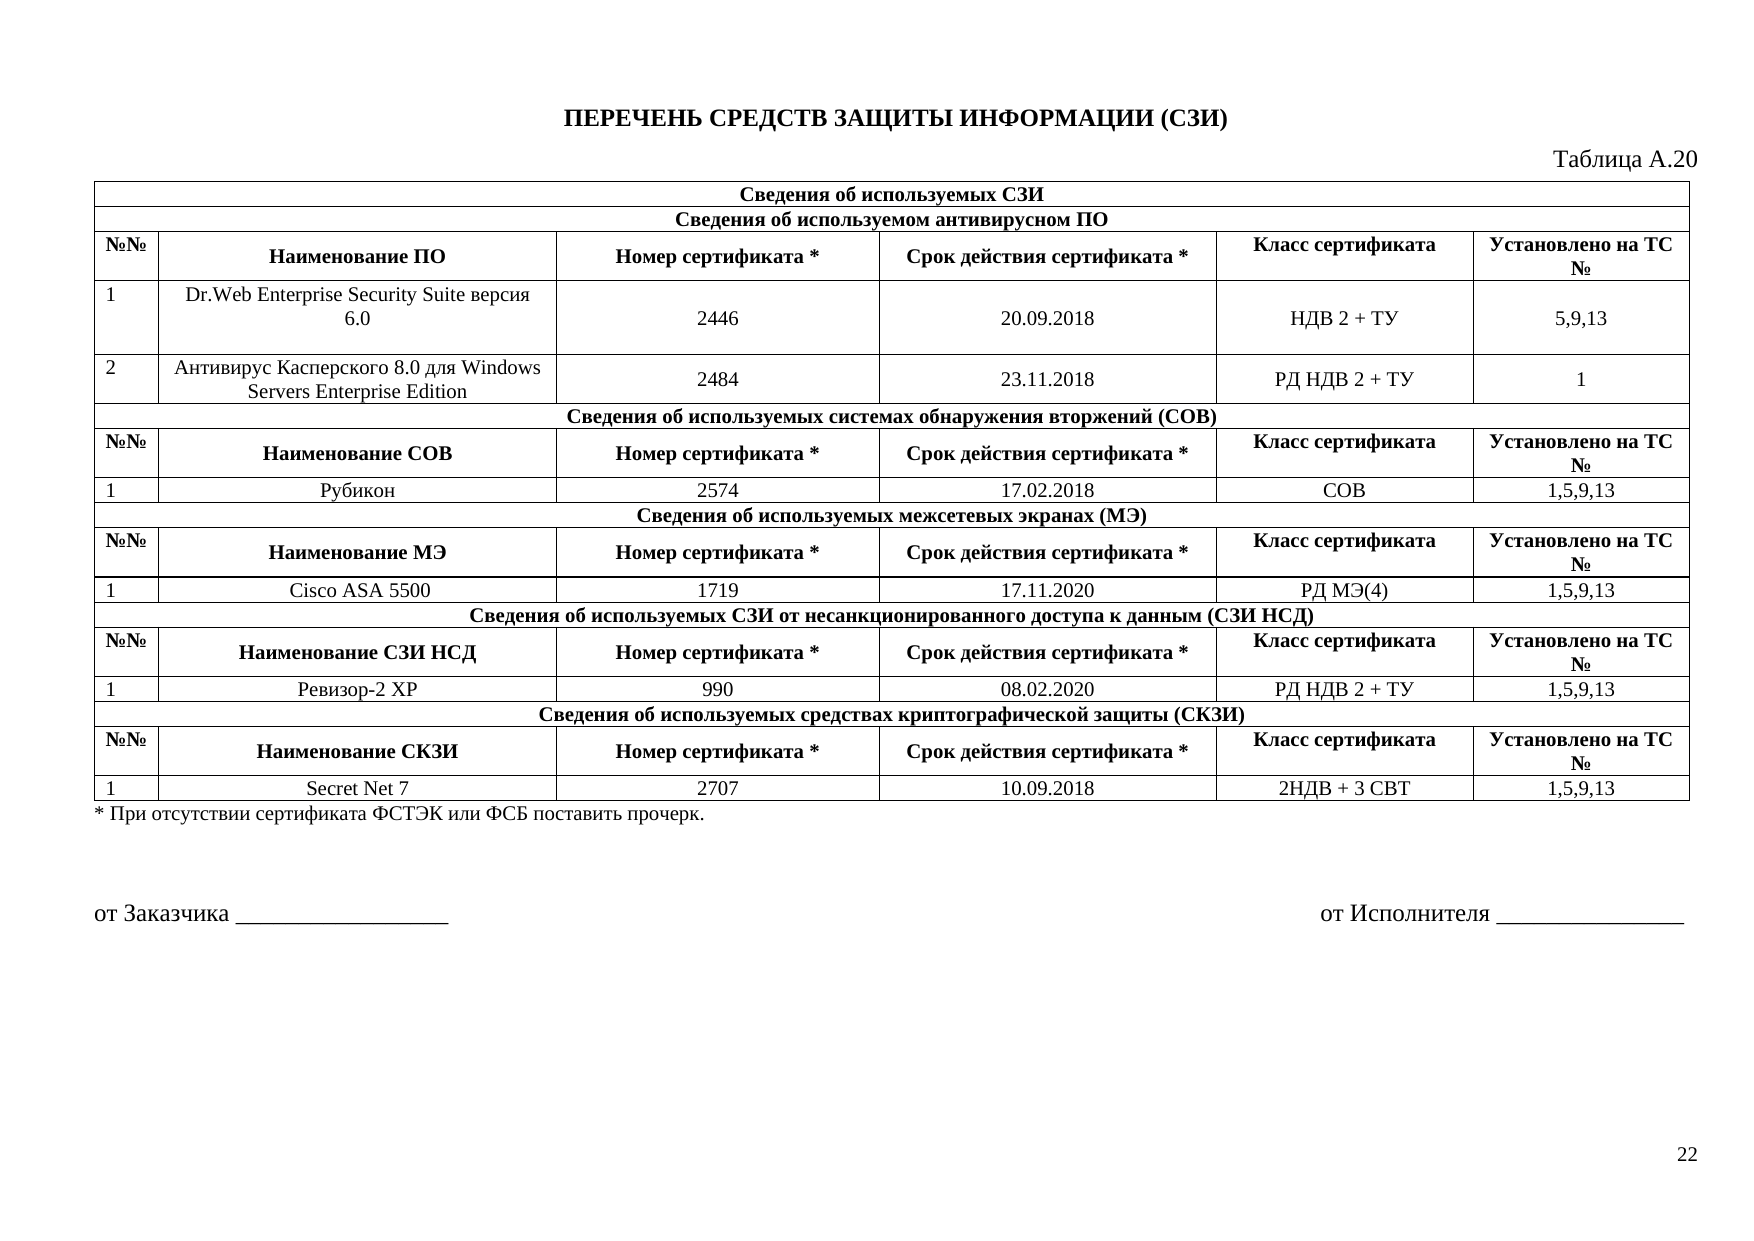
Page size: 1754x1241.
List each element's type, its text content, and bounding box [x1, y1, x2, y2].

table_cell 2НДВ + 3 СВТ [1217, 776, 1473, 800]
table_cell Антивирус Касперского 8.0 для Windows Servers Enterprise Edition [159, 355, 556, 403]
table_cell Наименование МЭ [159, 528, 556, 576]
table_cell 1,5,9,13 [1474, 677, 1689, 701]
table_cell 2 [95, 355, 158, 403]
table_cell Secret Net 7 [159, 776, 556, 800]
table_cell 23.11.2018 [880, 355, 1216, 403]
table_cell 1,5,9,13 [1474, 478, 1689, 502]
table_cell Номер сертификата * [557, 628, 879, 676]
table_cell 1,5,9,13 [1474, 776, 1689, 800]
table_cell 1719 [557, 578, 879, 602]
table_cell 1 [95, 677, 158, 701]
table_cell Установлено на ТС № [1474, 232, 1689, 280]
table_cell Срок действия сертификата * [880, 232, 1216, 280]
table_cell 1 [95, 776, 158, 800]
table_cell Номер сертификата * [557, 727, 879, 775]
table_cell СОВ [1217, 478, 1473, 502]
table_cell Dr.Web Enterprise Security Suite версия 6.0 [159, 281, 556, 354]
table_cell №№ [95, 727, 158, 775]
table_cell Сведения об используемом антивирусном ПО [95, 207, 1689, 231]
table_cell 2484 [557, 355, 879, 403]
table_cell №№ [95, 429, 158, 477]
table_cell Срок действия сертификата * [880, 628, 1216, 676]
table_cell Наименование ПО [159, 232, 556, 280]
table_cell №№ [95, 528, 158, 576]
table_cell Класс сертификата [1217, 727, 1473, 775]
table_cell Класс сертификата [1217, 429, 1473, 477]
table_cell Наименование СОВ [159, 429, 556, 477]
table_cell НДВ 2 + ТУ [1217, 281, 1473, 354]
table_cell 990 [557, 677, 879, 701]
text Таблица А.20 [94, 144, 1698, 173]
text ПЕРЕЧЕНЬ СРЕДСТВ ЗАЩИТЫ ИНФОРМАЦИИ (СЗИ) [94, 103, 1698, 132]
table_header Сведения об используемых СЗИ [95, 182, 1689, 206]
table_cell Ревизор-2 ХР [159, 677, 556, 701]
table_cell Срок действия сертификата * [880, 727, 1216, 775]
table_cell Сведения об используемых межсетевых экранах (МЭ) [95, 503, 1689, 527]
table_cell Сведения об используемых СЗИ от несанкционированного доступа к данным (СЗИ НСД) [95, 603, 1689, 627]
table_cell Класс сертификата [1217, 232, 1473, 280]
table_cell 2574 [557, 478, 879, 502]
table_cell РД НДВ 2 + ТУ [1217, 677, 1473, 701]
table_cell Номер сертификата * [557, 528, 879, 576]
table_cell Класс сертификата [1217, 528, 1473, 576]
table_cell №№ [95, 232, 158, 280]
table_cell Установлено на ТС № [1474, 429, 1689, 477]
table_cell Срок действия сертификата * [880, 429, 1216, 477]
table_cell 1,5,9,13 [1474, 578, 1689, 602]
table_cell Установлено на ТС № [1474, 628, 1689, 676]
table_cell 10.09.2018 [880, 776, 1216, 800]
table_cell Сведения об используемых средствах криптографической защиты (СКЗИ) [95, 702, 1689, 726]
table_cell 2446 [557, 281, 879, 354]
table_cell Номер сертификата * [557, 429, 879, 477]
table_cell Рубикон [159, 478, 556, 502]
table_cell Номер сертификата * [557, 232, 879, 280]
table_cell 1 [95, 281, 158, 354]
text от Заказчика _________________ от Исполнителя _______________ [94, 898, 1698, 926]
table_cell 2707 [557, 776, 879, 800]
table_cell Установлено на ТС № [1474, 727, 1689, 775]
table_cell РД МЭ(4) [1217, 578, 1473, 602]
table_cell 1 [95, 478, 158, 502]
table_cell Cisco ASA 5500 [159, 578, 556, 602]
table_cell Класс сертификата [1217, 628, 1473, 676]
table_cell №№ [95, 628, 158, 676]
table_cell Срок действия сертификата * [880, 528, 1216, 576]
table_cell 1 [1474, 355, 1689, 403]
table_cell 5,9,13 [1474, 281, 1689, 354]
table_cell Наименование СЗИ НСД [159, 628, 556, 676]
text * При отсутствии сертификата ФСТЭК или ФСБ поставить прочерк. [94, 801, 1698, 825]
table_cell 17.11.2020 [880, 578, 1216, 602]
table_cell Наименование СКЗИ [159, 727, 556, 775]
table_cell Установлено на ТС № [1474, 528, 1689, 576]
table_cell 1 [95, 578, 158, 602]
table_cell РД НДВ 2 + ТУ [1217, 355, 1473, 403]
table_cell Сведения об используемых системах обнаружения вторжений (СОВ) [95, 404, 1689, 428]
table_cell 20.09.2018 [880, 281, 1216, 354]
table_cell 17.02.2018 [880, 478, 1216, 502]
table_cell 08.02.2020 [880, 677, 1216, 701]
